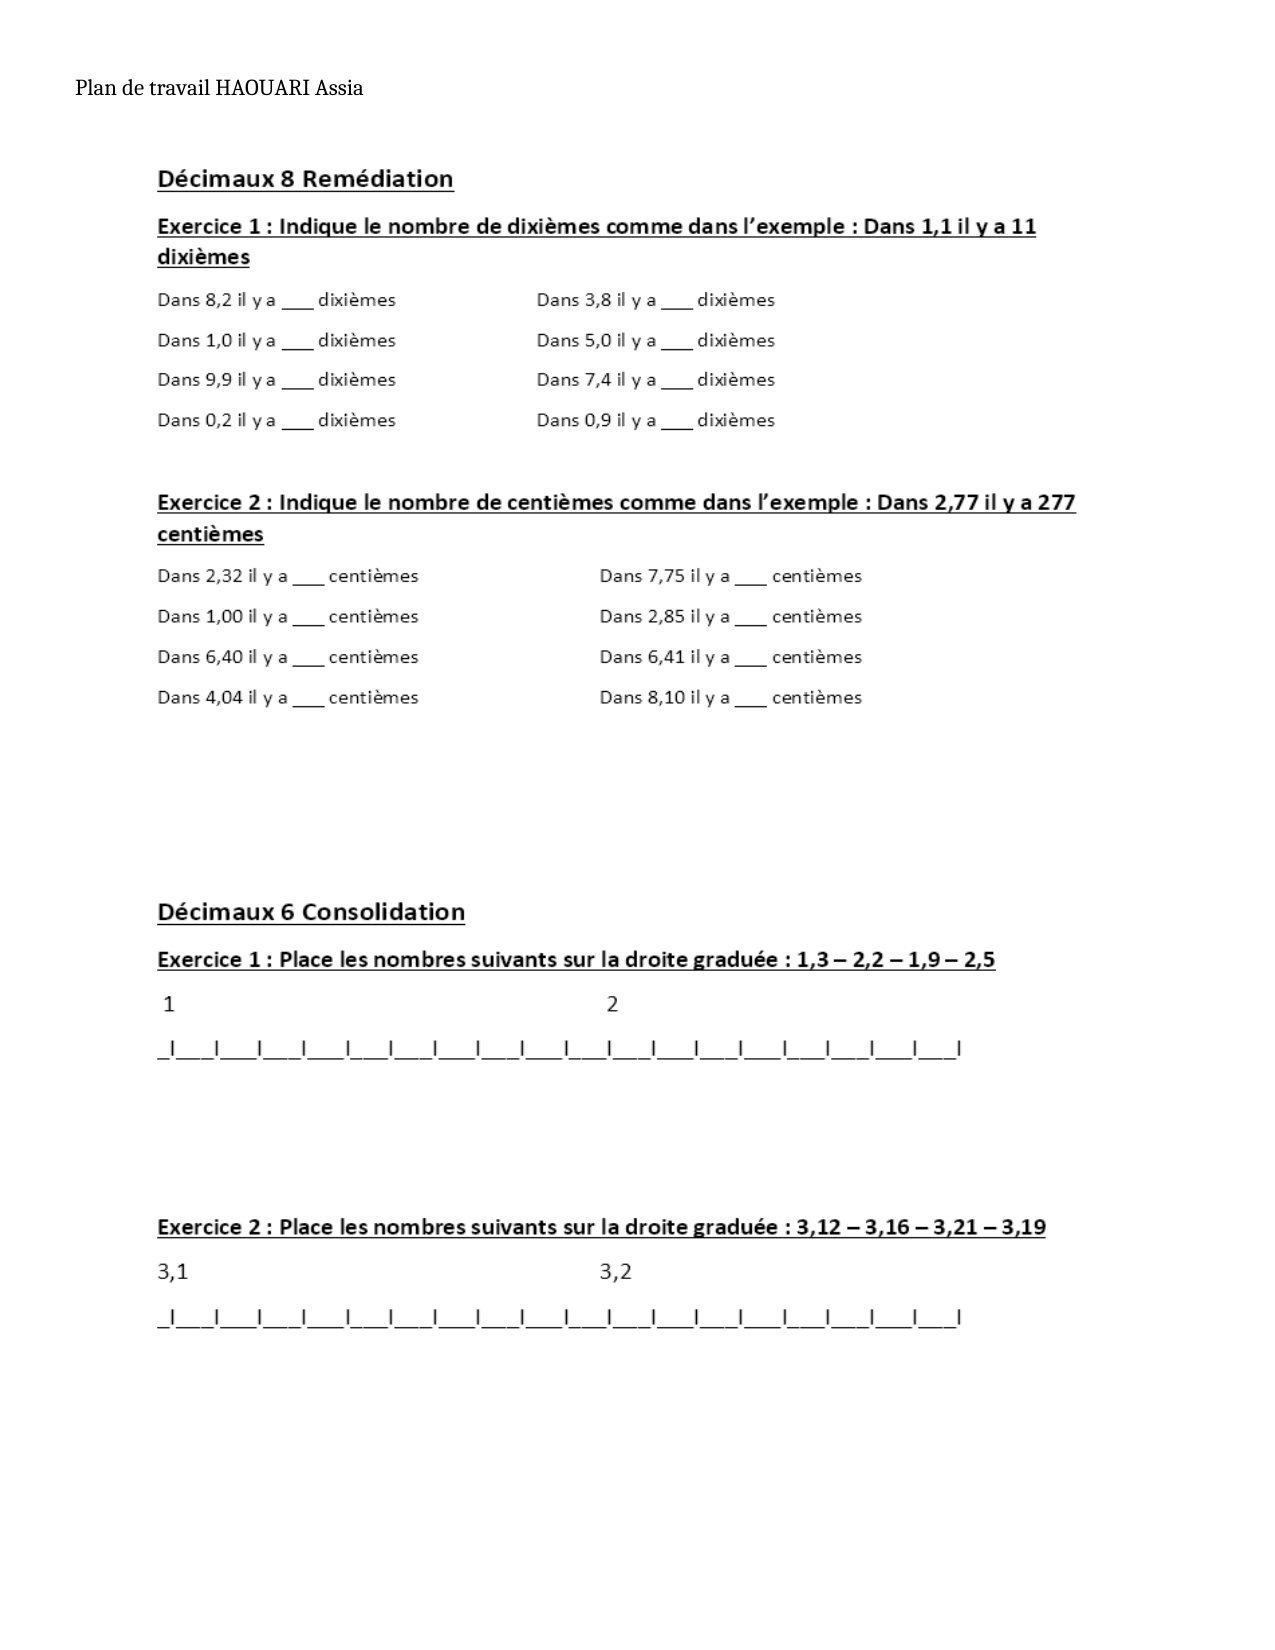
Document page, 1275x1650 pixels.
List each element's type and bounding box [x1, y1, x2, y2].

picture [93, 101, 1157, 810]
picture [93, 834, 1157, 1544]
